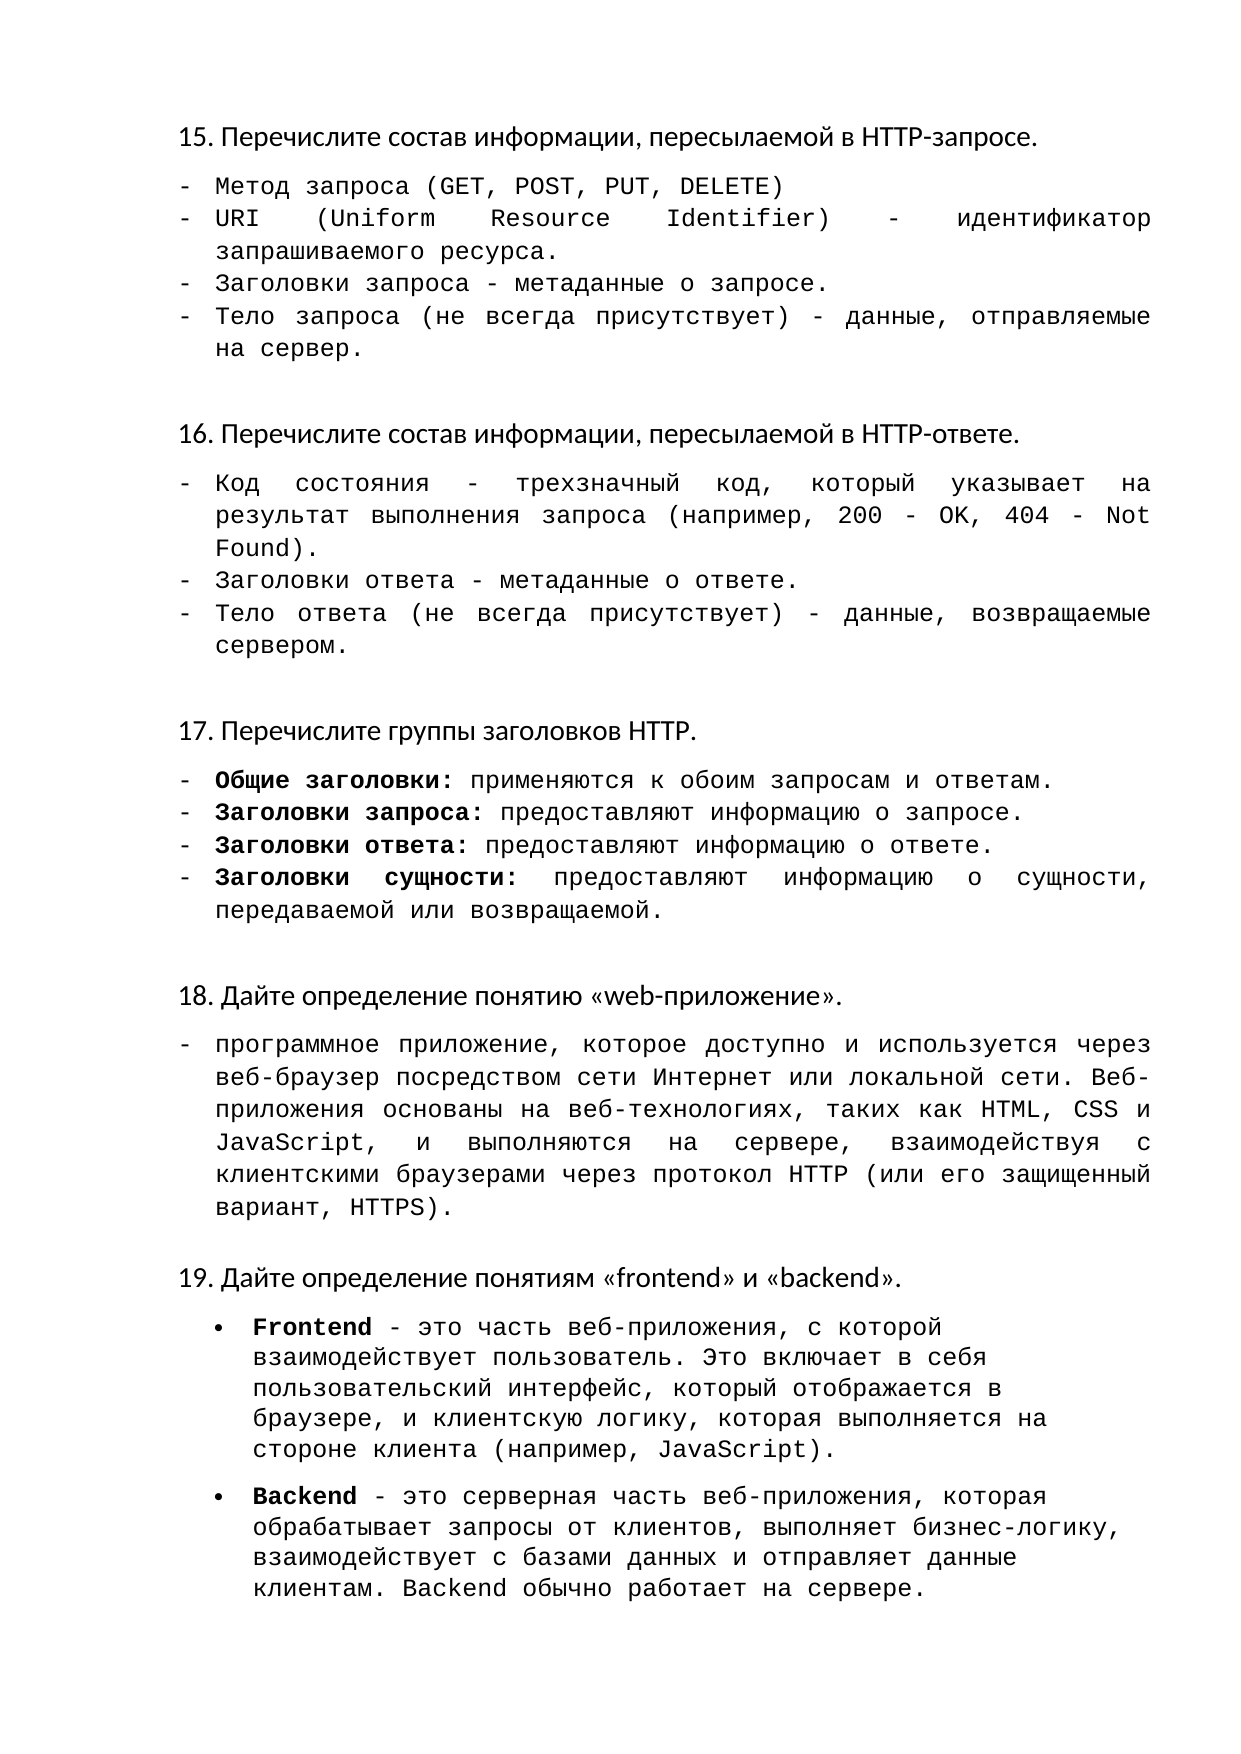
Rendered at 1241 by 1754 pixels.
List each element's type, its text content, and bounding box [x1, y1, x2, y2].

list Заголовки ответа: предоставляют информацию о ответе. [177, 832, 1152, 861]
list Общие заголовки: применяются к обоим запросам и ответам. [177, 767, 1152, 796]
list Заголовки сущности: предоставляют информацию о сущности, передаваемой или возвращаемой. [177, 865, 1152, 926]
list программное приложение, которое доступно и используется через веб-браузер посредством сети Интернет или локальной сети. Веб-приложения основаны на веб-технологиях, таких как HTML, CSS и JavaScript, и выполняются на сервере, взаимодействуя с клиентскими браузерами через протокол HTTP (или его защищенный вариант, HTTPS). [177, 1032, 1152, 1222]
text 17. Перечислите группы заголовков HTTP. [177, 712, 1152, 748]
list Заголовки запроса: предоставляют информацию о запросе. [177, 800, 1152, 828]
list Backend - это серверная часть веб-приложения, которая обрабатывает запросы от клиентов, выполняет бизнес-логику, взаимодействует с базами данных и отправляет данные клиентам. Backend обычно работает на сервере. [215, 1483, 1152, 1603]
list Метод запроса (GET, POST, PUT, DELETE) [177, 173, 1152, 202]
list Заголовки ответа - метаданные о ответе. [177, 568, 1152, 596]
list Заголовки запроса - метаданные о запросе. [177, 271, 1152, 299]
text 18. Дайте определение понятию «web-приложение». [177, 977, 1152, 1012]
text 16. Перечислите состав информации, пересылаемой в HTTP-ответе. [177, 415, 1152, 451]
list Код состояния - трехзначный код, который указывает на результат выполнения запроса (например, 200 - OK, 404 - Not Found). [177, 470, 1152, 563]
text 15. Перечислите состав информации, пересылаемой в HTTP-запросе. [177, 118, 1152, 154]
list Тело ответа (не всегда присутствует) - данные, возвращаемые сервером. [177, 600, 1152, 661]
text 19. Дайте определение понятиям «frontend» и «backend». [177, 1259, 1152, 1295]
list Тело запроса (не всегда присутствует) - данные, отправляемые на сервер. [177, 303, 1152, 364]
list URI (Uniform Resource Identifier) - идентификатор запрашиваемого ресурса. [177, 206, 1152, 267]
list Frontend - это часть веб-приложения, с которой взаимодействует пользователь. Это включает в себя пользовательский интерфейс, который отображается в браузере, и клиентскую логику, которая выполняется на стороне клиента (например, JavaScript). [215, 1314, 1152, 1465]
